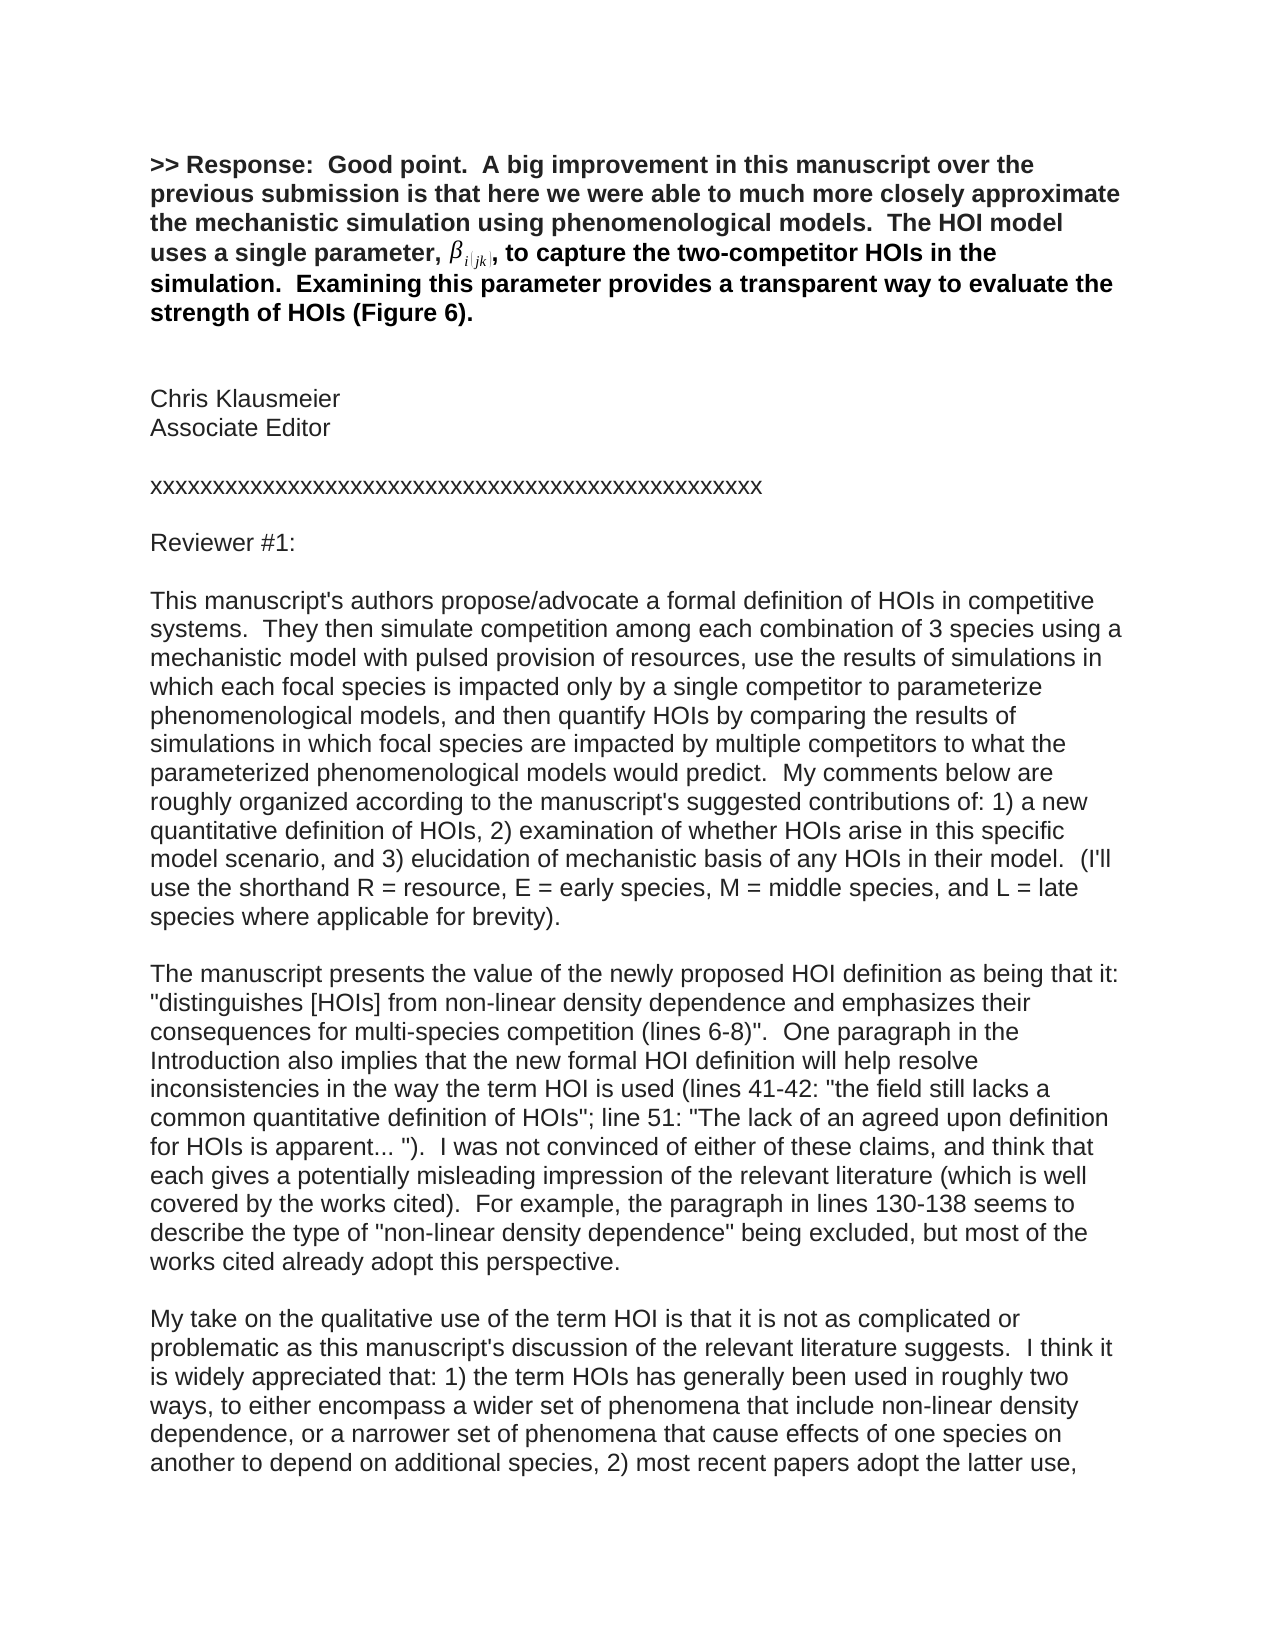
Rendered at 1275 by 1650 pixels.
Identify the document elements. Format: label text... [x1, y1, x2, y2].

text >> Response: Good point. A big improvement in this manuscript over the previous submission is that here we were able to much more closely approximate the mechanistic simulation using phenomenological models. The HOI model uses a single parameter, , to capture the two-competitor HOIs in the simulation. Examining this parameter provides a transparent way to evaluate the strength of HOIs (Figure 6). [150, 150, 1125, 327]
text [150, 356, 1125, 1477]
